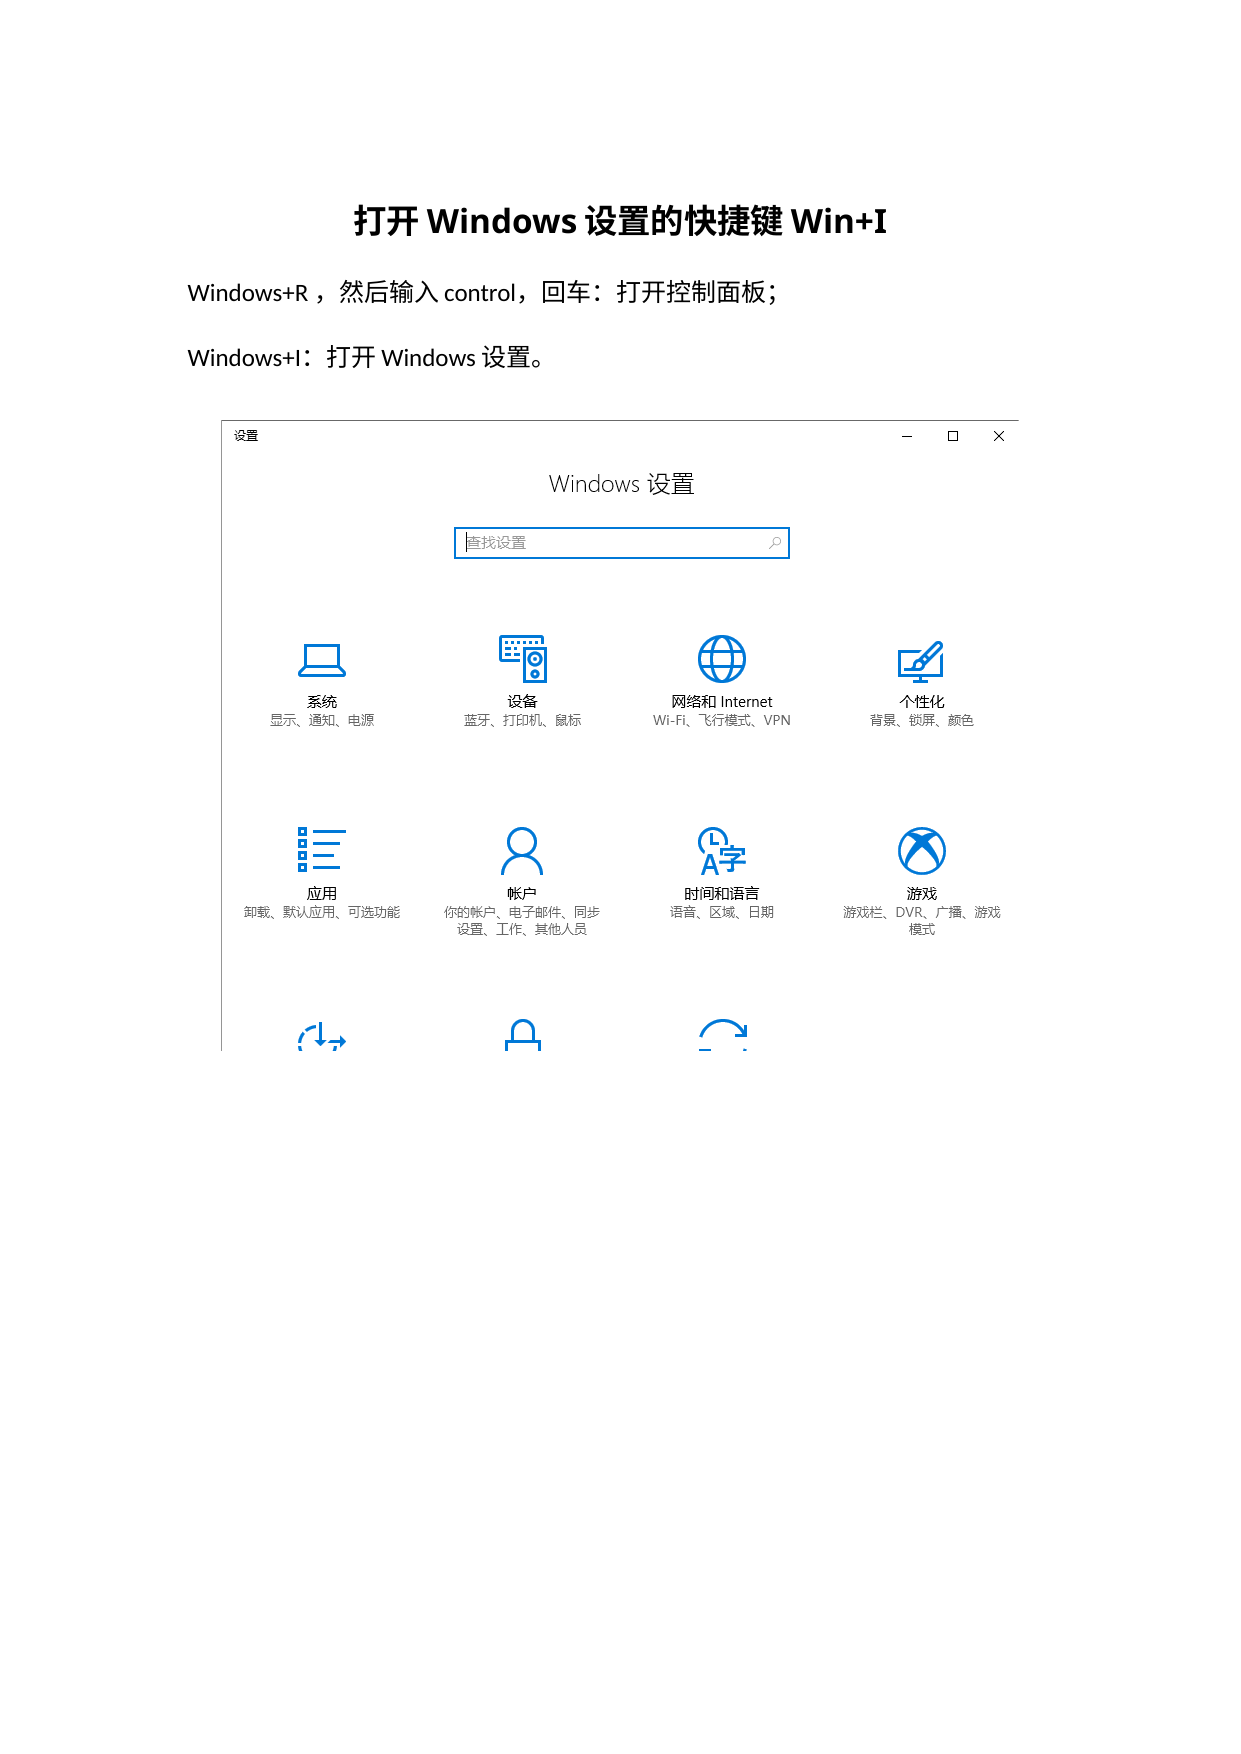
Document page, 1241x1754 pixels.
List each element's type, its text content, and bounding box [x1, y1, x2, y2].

picture [221, 420, 1019, 1051]
text Windows+R ，然后输入control，回车：打开控制面板； [187, 258, 1053, 323]
title 打开Windows设置的快捷键Win+I [187, 187, 1053, 252]
text Windows+I：打开Windows设置。 [187, 323, 1053, 388]
